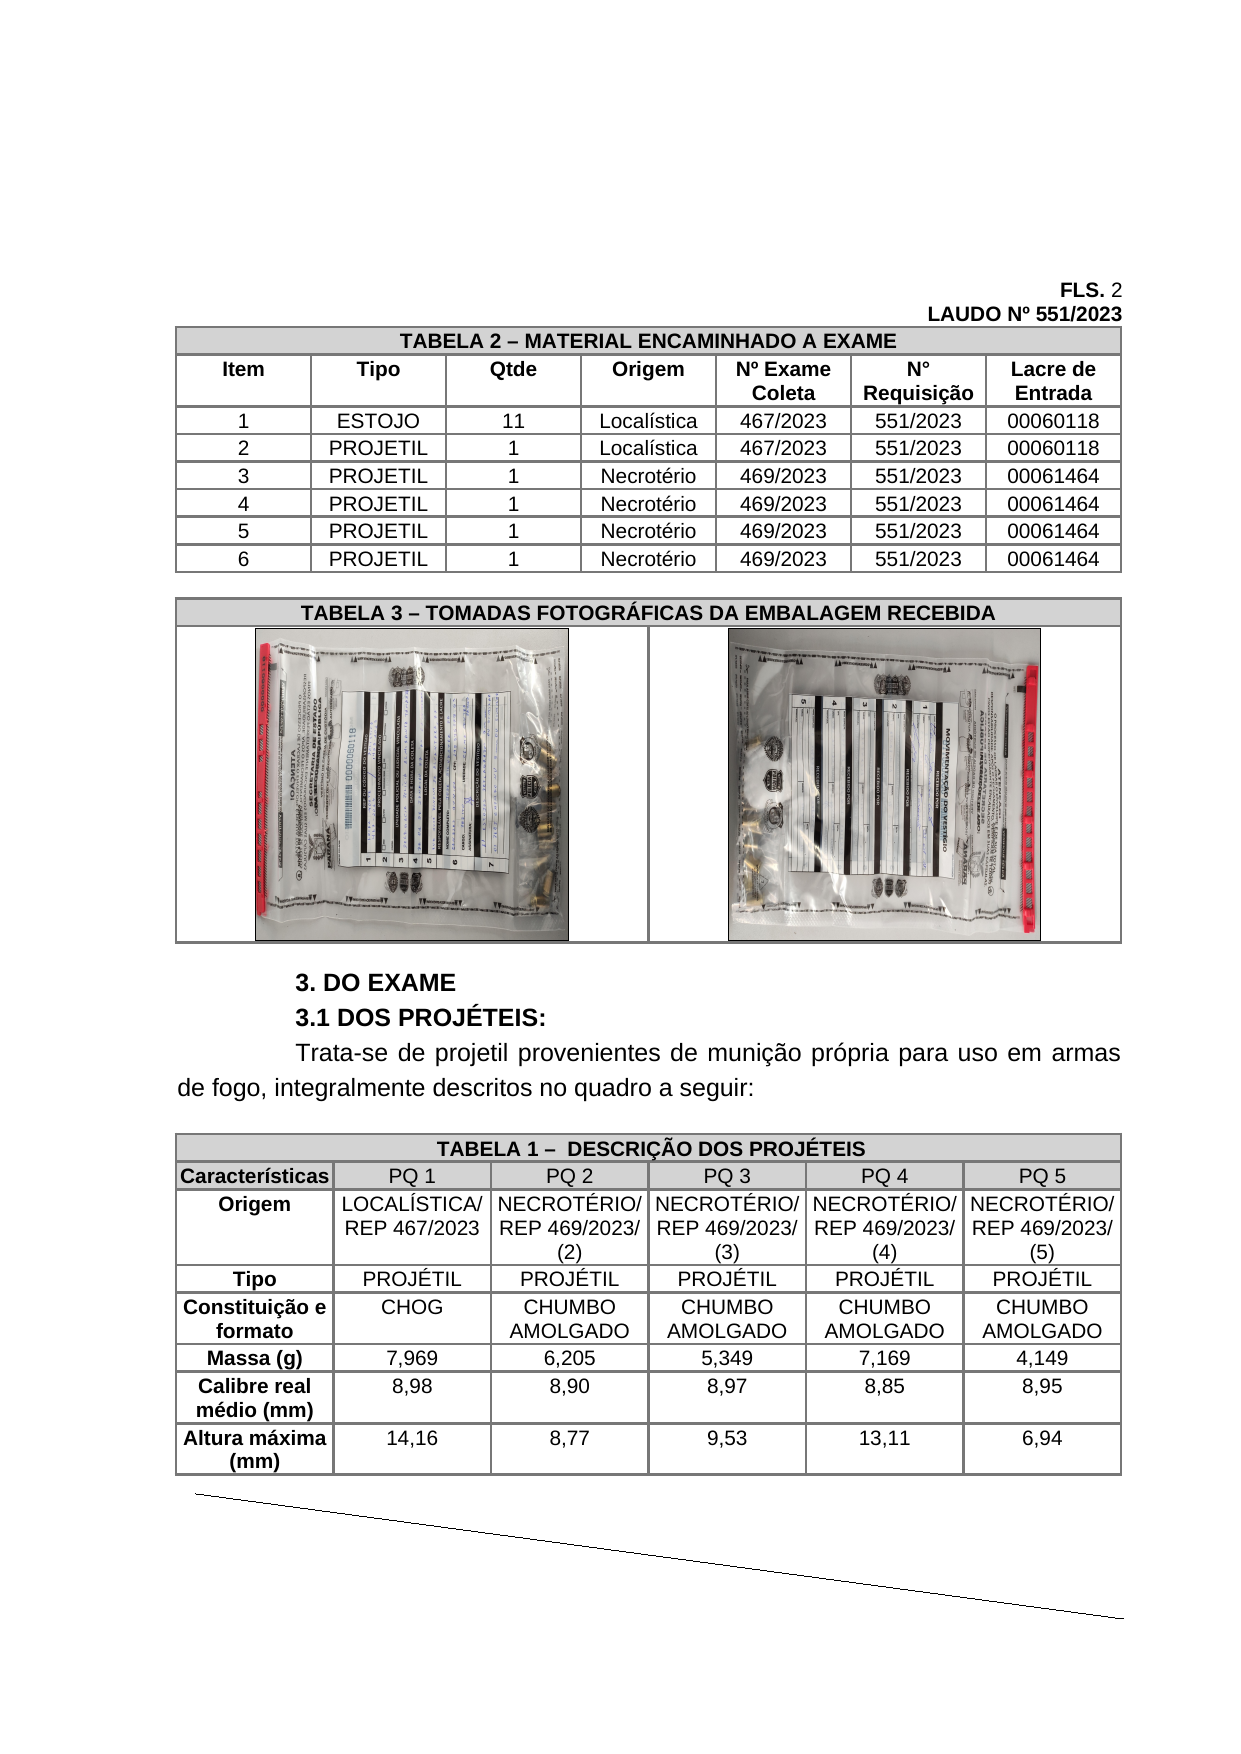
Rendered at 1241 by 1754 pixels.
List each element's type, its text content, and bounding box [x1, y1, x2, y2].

table_cell 7,969 [335, 1345, 490, 1370]
table_cell 00060118 [987, 435, 1120, 460]
table_cell Necrotério [582, 490, 715, 515]
table_cell 8,85 [807, 1373, 962, 1422]
table_cell PROJETIL [312, 435, 445, 460]
table_cell 8,98 [335, 1373, 490, 1422]
table_cell PROJÉTIL [807, 1266, 962, 1291]
table_cell PROJÉTIL [335, 1266, 490, 1291]
table_cell Qtde [447, 356, 580, 405]
table_cell PQ 1 [335, 1163, 490, 1188]
table_cell 1 [447, 518, 580, 543]
table_cell 6 [177, 546, 310, 571]
table_cell 551/2023 [852, 518, 985, 543]
table_cell 1 [447, 546, 580, 571]
table_cell CHUMBO AMOLGADO [965, 1294, 1120, 1343]
text Trata-se de projetil provenientes de munição própria para uso em armas de fogo, integralmente descritos no quadro a seguir: [177, 1038, 1122, 1102]
table_cell PROJÉTIL [650, 1266, 805, 1291]
table_cell NECROTÉRIO/ REP 469/2023/ (3) [650, 1191, 805, 1263]
table_cell PQ 3 [650, 1163, 805, 1188]
table_cell Localística [582, 408, 715, 432]
table_cell 469/2023 [717, 490, 850, 515]
table_cell 6,94 [965, 1425, 1120, 1473]
table_cell 8,97 [650, 1373, 805, 1422]
table_cell 13,11 [807, 1425, 962, 1473]
table_cell 467/2023 [717, 408, 850, 432]
table_cell Características [177, 1163, 332, 1188]
table_cell Necrotério [582, 546, 715, 571]
table_cell Nº Exame Coleta [717, 356, 850, 405]
table_cell 00061464 [987, 463, 1120, 488]
table_header TABELA 3 – TOMADAS FOTOGRÁFICAS DA EMBALAGEM RECEBIDA [177, 600, 1120, 625]
table_cell 551/2023 [852, 435, 985, 460]
table_cell 6,205 [492, 1345, 647, 1370]
picture [729, 629, 1040, 940]
table_cell Localística [582, 435, 715, 460]
table_cell Lacre de Entrada [987, 356, 1120, 405]
table_cell 5,349 [650, 1345, 805, 1370]
table_cell Calibre real médio (mm) [177, 1373, 332, 1422]
table_cell 5 [177, 518, 310, 543]
table_cell 1 [447, 435, 580, 460]
table_cell PROJÉTIL [492, 1266, 647, 1291]
table_cell 00061464 [987, 546, 1120, 571]
table_cell PROJETIL [312, 463, 445, 488]
table_header TABELA 1 – DESCRIÇÃO DOS PROJÉTEIS [177, 1135, 1120, 1160]
table_cell 8,95 [965, 1373, 1120, 1422]
table_cell [650, 627, 1120, 941]
table_cell 1 [177, 408, 310, 432]
table_cell 551/2023 [852, 546, 985, 571]
table_cell 00061464 [987, 490, 1120, 515]
table_cell Origem [177, 1191, 332, 1263]
table_cell 1 [447, 490, 580, 515]
table_header TABELA 2 – MATERIAL ENCAMINHADO A EXAME [177, 328, 1120, 353]
table_cell 1 [447, 463, 580, 488]
table_cell Constituição e formato [177, 1294, 332, 1343]
table_cell 11 [447, 408, 580, 432]
table_cell 4,149 [965, 1345, 1120, 1370]
table_cell [177, 627, 647, 941]
table_cell CHUMBO AMOLGADO [492, 1294, 647, 1343]
table_cell PROJETIL [312, 546, 445, 571]
table_cell PQ 4 [807, 1163, 962, 1188]
table_cell Tipo [177, 1266, 332, 1291]
table_cell PROJÉTIL [965, 1266, 1120, 1291]
table_cell 469/2023 [717, 518, 850, 543]
table_cell Massa (g) [177, 1345, 332, 1370]
table_cell Necrotério [582, 518, 715, 543]
table_cell 551/2023 [852, 490, 985, 515]
table_cell 7,169 [807, 1345, 962, 1370]
table_cell 8,90 [492, 1373, 647, 1422]
table_cell ESTOJO [312, 408, 445, 432]
table_cell 551/2023 [852, 463, 985, 488]
table_cell CHUMBO AMOLGADO [807, 1294, 962, 1343]
table_cell CHUMBO AMOLGADO [650, 1294, 805, 1343]
table_cell NECROTÉRIO/ REP 469/2023/ (2) [492, 1191, 647, 1263]
table_cell PQ 2 [492, 1163, 647, 1188]
table_cell NECROTÉRIO/ REP 469/2023/ (5) [965, 1191, 1120, 1263]
table_cell Necrotério [582, 463, 715, 488]
table_cell 14,16 [335, 1425, 490, 1473]
table_cell 8,77 [492, 1425, 647, 1473]
table_cell 467/2023 [717, 435, 850, 460]
table_cell PROJETIL [312, 490, 445, 515]
table_cell 2 [177, 435, 310, 460]
table_cell PQ 5 [965, 1163, 1120, 1188]
table_cell 9,53 [650, 1425, 805, 1473]
table_cell 4 [177, 490, 310, 515]
table_cell 469/2023 [717, 546, 850, 571]
table_cell 3 [177, 463, 310, 488]
text 3.1 DOS PROJÉTEIS: [177, 1003, 1122, 1032]
table_cell 00061464 [987, 518, 1120, 543]
table_cell N° Requisição [852, 356, 985, 405]
table_cell 551/2023 [852, 408, 985, 432]
table_cell 00060118 [987, 408, 1120, 432]
table_cell Altura máxima (mm) [177, 1425, 332, 1473]
table_cell CHOG [335, 1294, 490, 1343]
table_cell Item [177, 356, 310, 405]
table_cell LOCALÍSTICA/ REP 467/2023 [335, 1191, 490, 1263]
table_cell Origem [582, 356, 715, 405]
text 3. DO EXAME [177, 967, 1122, 996]
table_cell PROJETIL [312, 518, 445, 543]
table_cell NECROTÉRIO/ REP 469/2023/ (4) [807, 1191, 962, 1263]
table_cell 469/2023 [717, 463, 850, 488]
table_cell Tipo [312, 356, 445, 405]
picture [256, 629, 568, 940]
